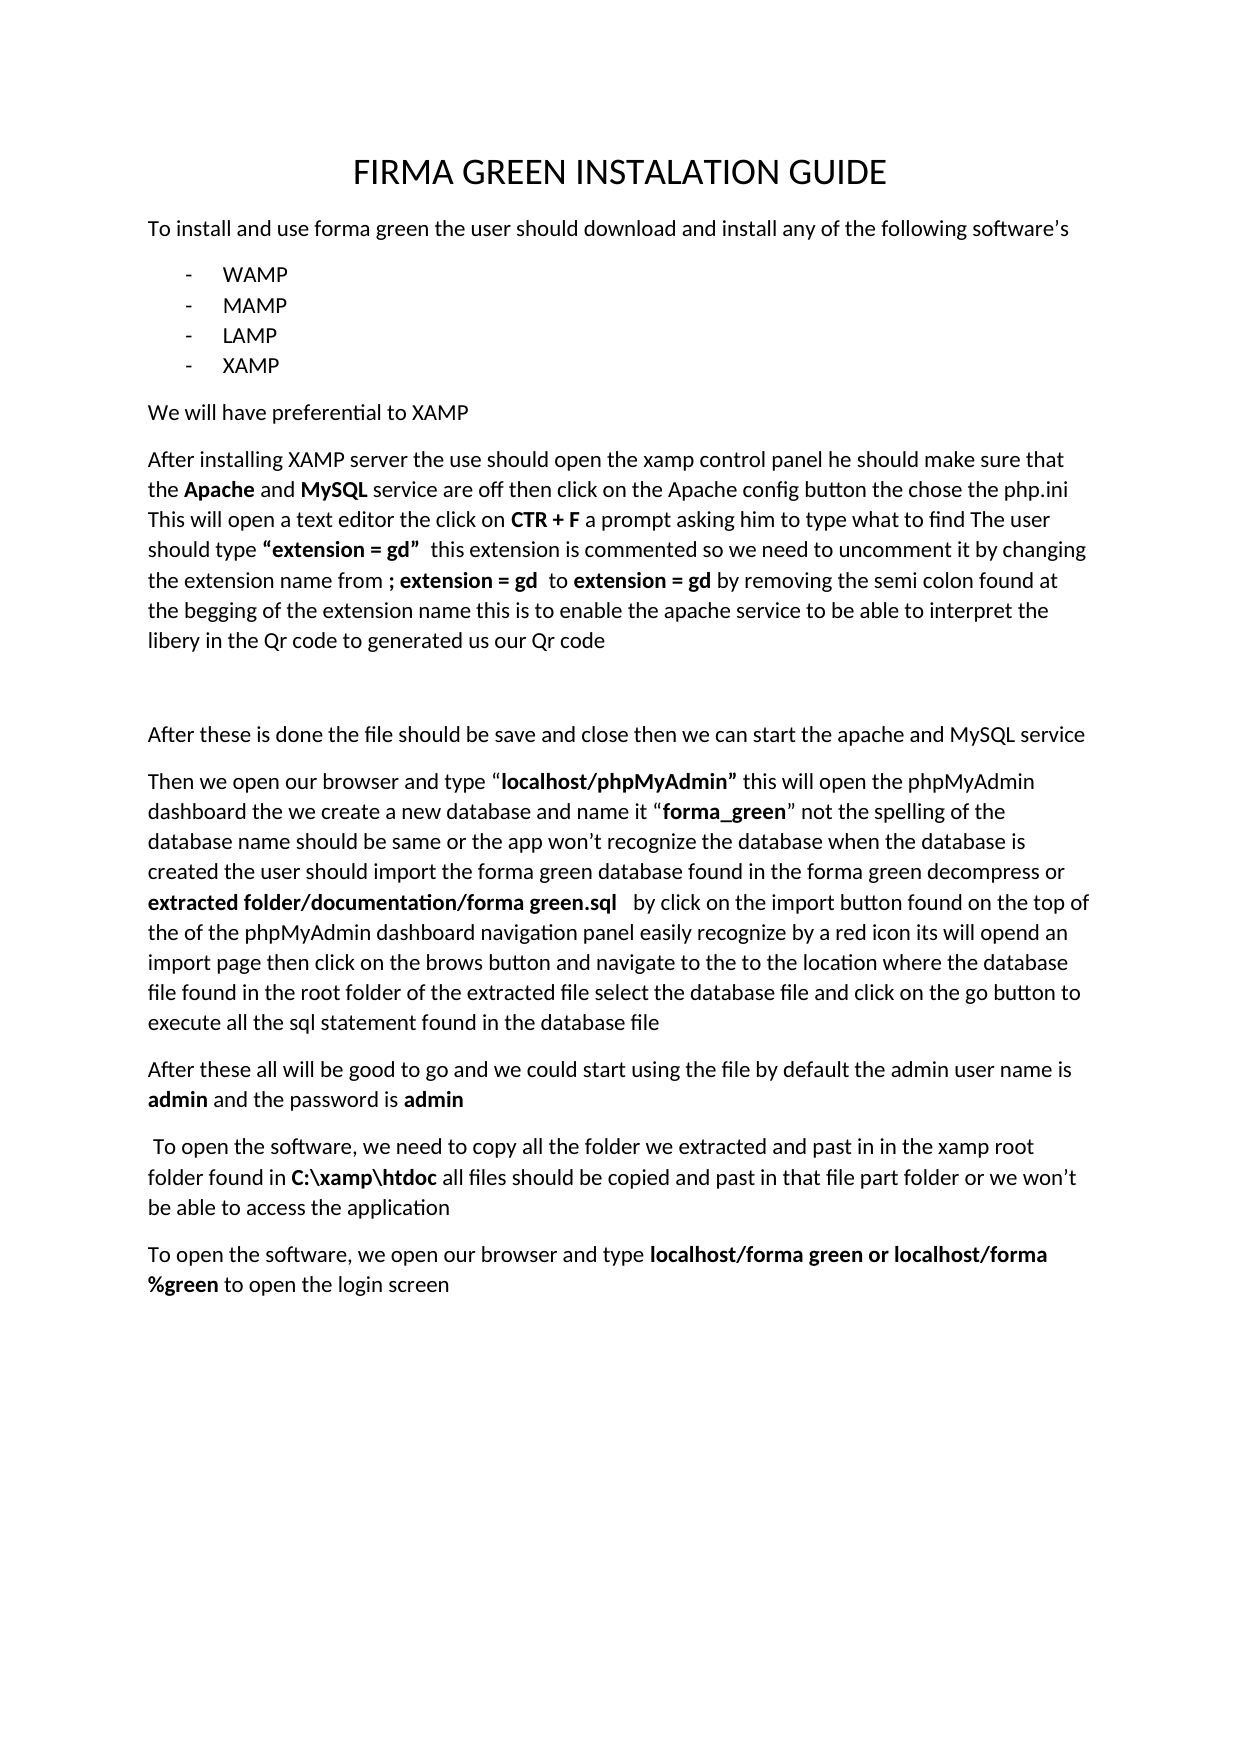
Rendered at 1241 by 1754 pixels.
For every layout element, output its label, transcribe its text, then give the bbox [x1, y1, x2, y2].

text Then we open our browser and type “localhost/phpMyAdmin” this will open the phpMyAdmin dashboard the we create a new database and name it “forma_green” not the spelling of the database name should be same or the app won’t recognize the database when the database is created the user should import the forma green database found in the forma green decompress or extracted folder/documentation/forma green.sql by click on the import button found on the top of the of the phpMyAdmin dashboard navigation panel easily recognize by a red icon its will opend an import page then click on the brows button and navigate to the to the location where the database file found in the root folder of the extracted file select the database file and click on the go button to execute all the sql statement found in the database file [148, 767, 1093, 1037]
list LAMP [185, 321, 1093, 349]
text To open the software, we open our browser and type localhost/forma green or localhost/forma%green to open the login screen [148, 1240, 1093, 1298]
text To open the software, we need to copy all the folder we extracted and past in in the xamp root folder found in C:\xamp\htdoc all files should be copied and past in that file part folder or we won’t be able to access the application [148, 1132, 1093, 1221]
list XAMP [185, 351, 1093, 379]
text To install and use forma green the user should download and install any of the following software’s [148, 214, 1093, 242]
list MAMP [185, 291, 1093, 319]
text We will have preferential to XAMP [148, 398, 1093, 426]
list WAMP [185, 261, 1093, 289]
text After these all will be good to go and we could start using the file by default the admin user name is admin and the password is admin [148, 1055, 1093, 1114]
text After these is done the file should be save and close then we can start the apache and MySQL service [148, 720, 1093, 748]
text FIRMA GREEN INSTALATION GUIDE [148, 148, 1093, 193]
text After installing XAMP server the use should open the xamp control panel he should make sure that the Apache and MySQL service are off then click on the Apache config button the chose the php.ini This will open a text editor the click on CTR + F a prompt asking him to type what to find The user should type “extension = gd” this extension is commented so we need to uncomment it by changing the extension name from ; extension = gd to extension = gd by removing the semi colon found at the begging of the extension name this is to enable the apache service to be able to interpret the libery in the Qr code to generated us our Qr code [148, 445, 1093, 654]
